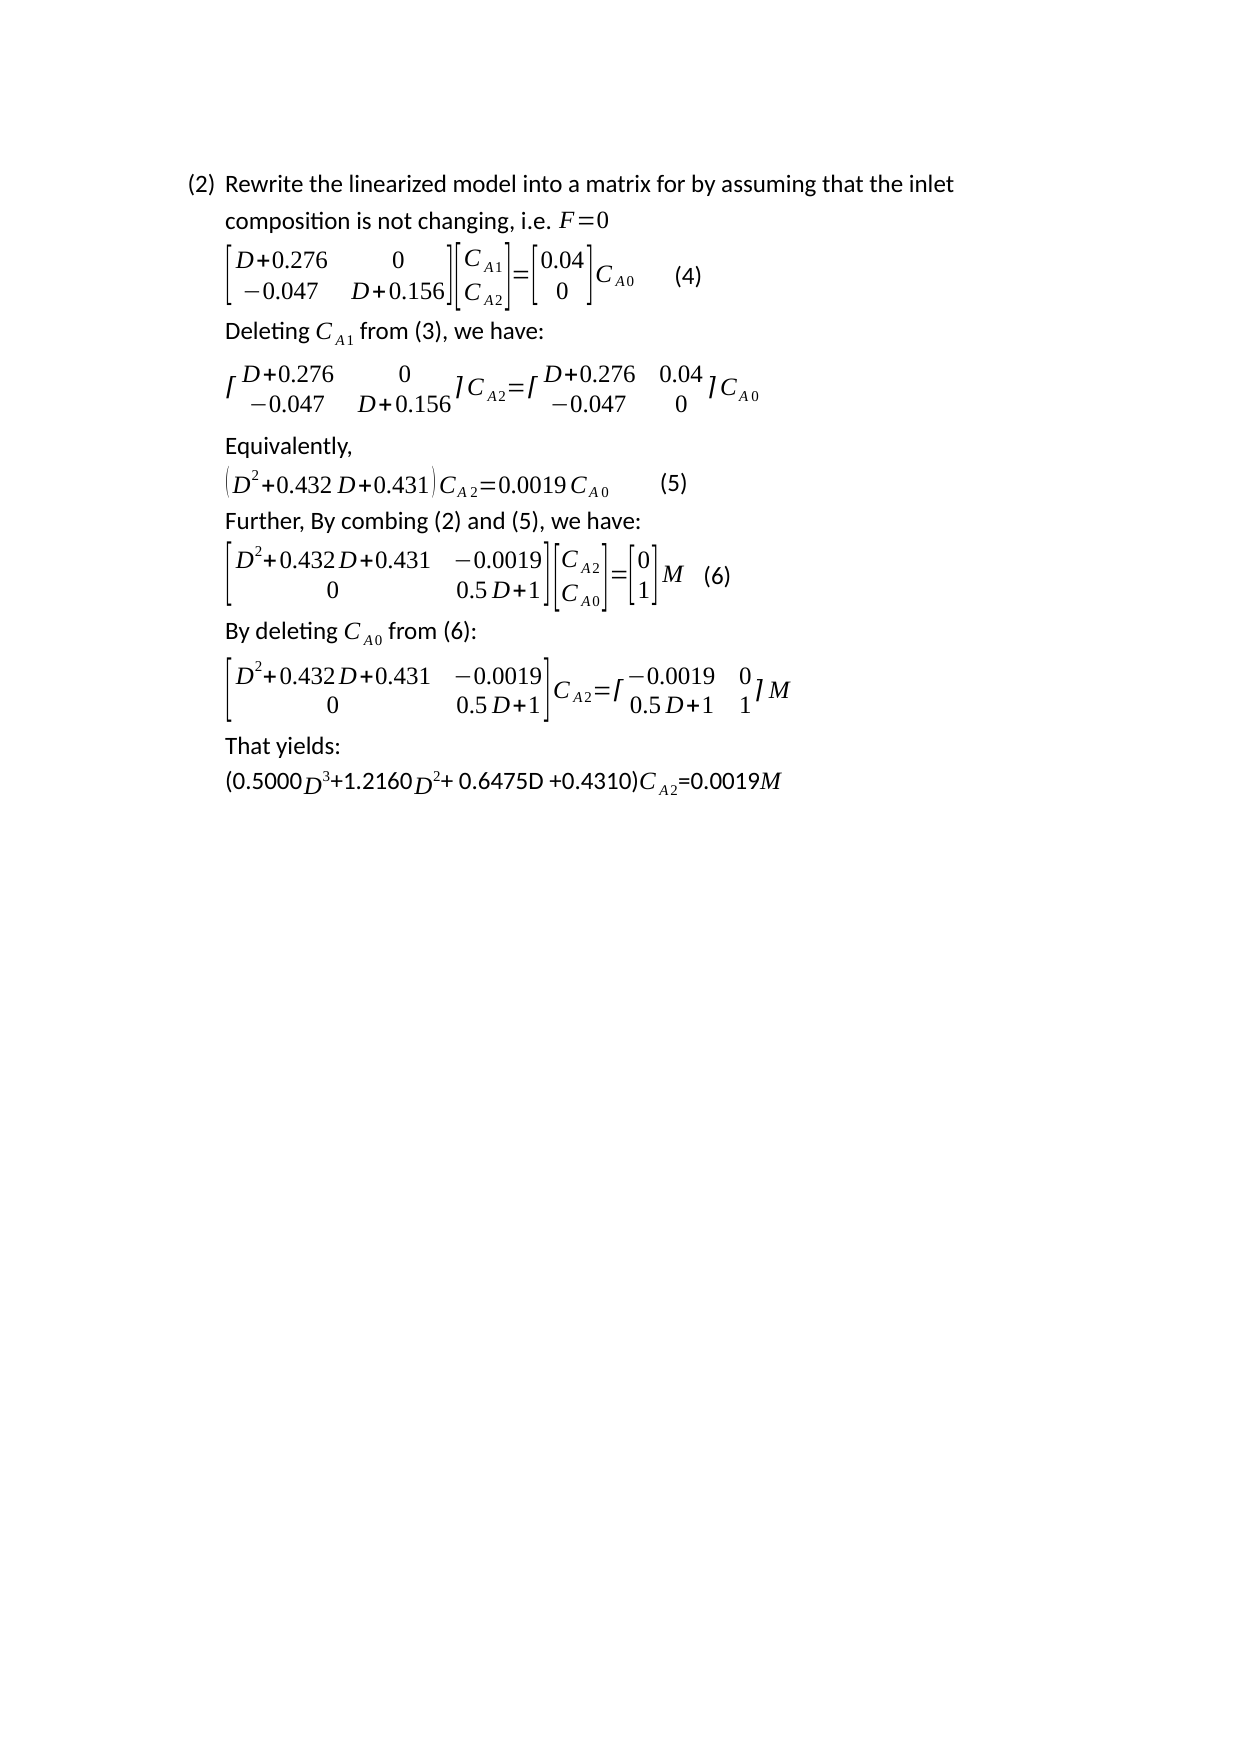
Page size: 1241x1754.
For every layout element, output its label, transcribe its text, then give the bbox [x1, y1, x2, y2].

list By deleting from (6): [225, 427, 1053, 464]
list (5) [225, 277, 1053, 314]
list Equivalently, [225, 239, 1053, 277]
list (0.5000+1.2160+ 0.6475D +0.4310)=0.0019M [225, 577, 1053, 614]
list Further, By combing (2) and (5), we have: [225, 314, 1053, 352]
list (6) [225, 352, 1053, 427]
list That yields: [225, 539, 1053, 577]
